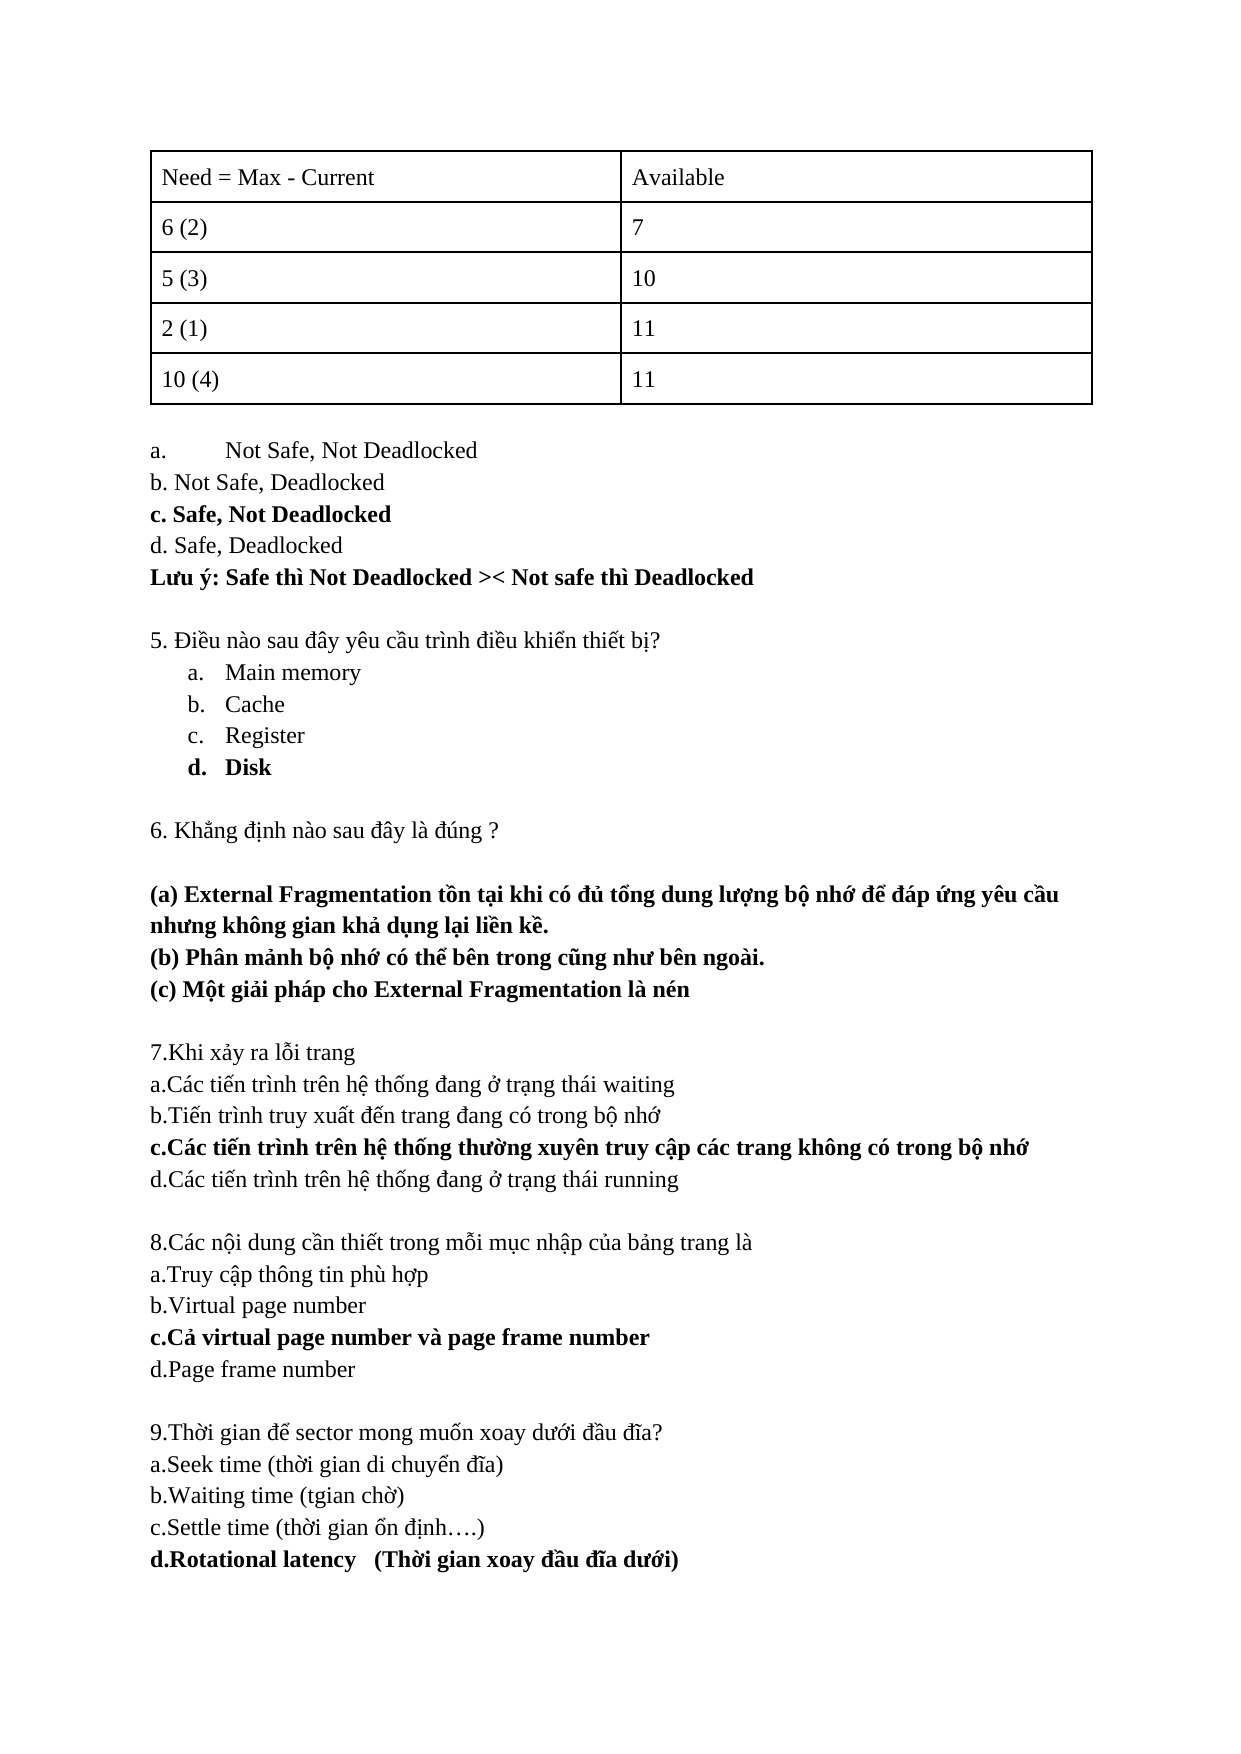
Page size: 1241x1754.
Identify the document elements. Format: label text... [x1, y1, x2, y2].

table_cell 10 (4) [152, 354, 620, 403]
text (a) External Fragmentation tồn tại khi có đủ tổng dung lượng bộ nhớ để đáp ứng yêu cầu nhưng không gian khả dụng lại liền kề. [150, 880, 1090, 939]
list Not Safe, Not Deadlocked [150, 436, 1090, 464]
list Register [187, 721, 1090, 749]
list Main memory [187, 658, 1090, 686]
text b.Tiến trình truy xuất đến trang đang có trong bộ nhớ [150, 1101, 1090, 1129]
text a.Các tiến trình trên hệ thống đang ở trạng thái waiting [150, 1070, 1090, 1097]
text d. Safe, Deadlocked [150, 531, 1090, 559]
text a.Truy cập thông tin phù hợp [150, 1260, 1090, 1287]
text c.Settle time (thời gian ổn định….) [150, 1513, 1090, 1541]
text 5. Điều nào sau đây yêu cầu trình điều khiển thiết bị? [150, 626, 1090, 654]
text Lưu ý: Safe thì Not Deadlocked >< Not safe thì Deadlocked [150, 563, 1090, 591]
text d.Rotational latency (Thời gian xoay đầu đĩa dưới) [150, 1545, 1090, 1572]
table_cell 7 [622, 203, 1091, 251]
text c. Safe, Not Deadlocked [150, 500, 1090, 527]
table_header Available [622, 152, 1091, 201]
list Disk [187, 753, 1090, 781]
text (b) Phân mảnh bộ nhớ có thể bên trong cũng như bên ngoài. [150, 943, 1090, 971]
text d.Page frame number [150, 1355, 1090, 1382]
table_cell 11 [622, 304, 1091, 352]
text c.Các tiến trình trên hệ thống thường xuyên truy cập các trang không có trong bộ nhớ [150, 1133, 1090, 1161]
table_cell 2 (1) [152, 304, 620, 352]
table_cell 10 [622, 253, 1091, 302]
text b. Not Safe, Deadlocked [150, 468, 1090, 496]
table_header Need = Max - Current [152, 152, 620, 201]
text 6. Khẳng định nào sau đây là đúng ? [150, 816, 1090, 844]
text (c) Một giải pháp cho External Fragmentation là nén [150, 975, 1090, 1002]
text 9.Thời gian để sector mong muốn xoay dưới đầu đĩa? [150, 1418, 1090, 1446]
text a.Seek time (thời gian di chuyển đĩa) [150, 1450, 1090, 1477]
text b.Virtual page number [150, 1291, 1090, 1319]
table_cell 6 (2) [152, 203, 620, 251]
table_cell 5 (3) [152, 253, 620, 302]
text 7.Khi xảy ra lỗi trang [150, 1038, 1090, 1066]
text d.Các tiến trình trên hệ thống đang ở trạng thái running [150, 1165, 1090, 1192]
text 8.Các nội dung cần thiết trong mỗi mục nhập của bảng trang là [150, 1228, 1090, 1256]
list Cache [187, 690, 1090, 717]
text c.Cả virtual page number và page frame number [150, 1323, 1090, 1351]
text b.Waiting time (tgian chờ) [150, 1481, 1090, 1509]
table_cell 11 [622, 354, 1091, 403]
